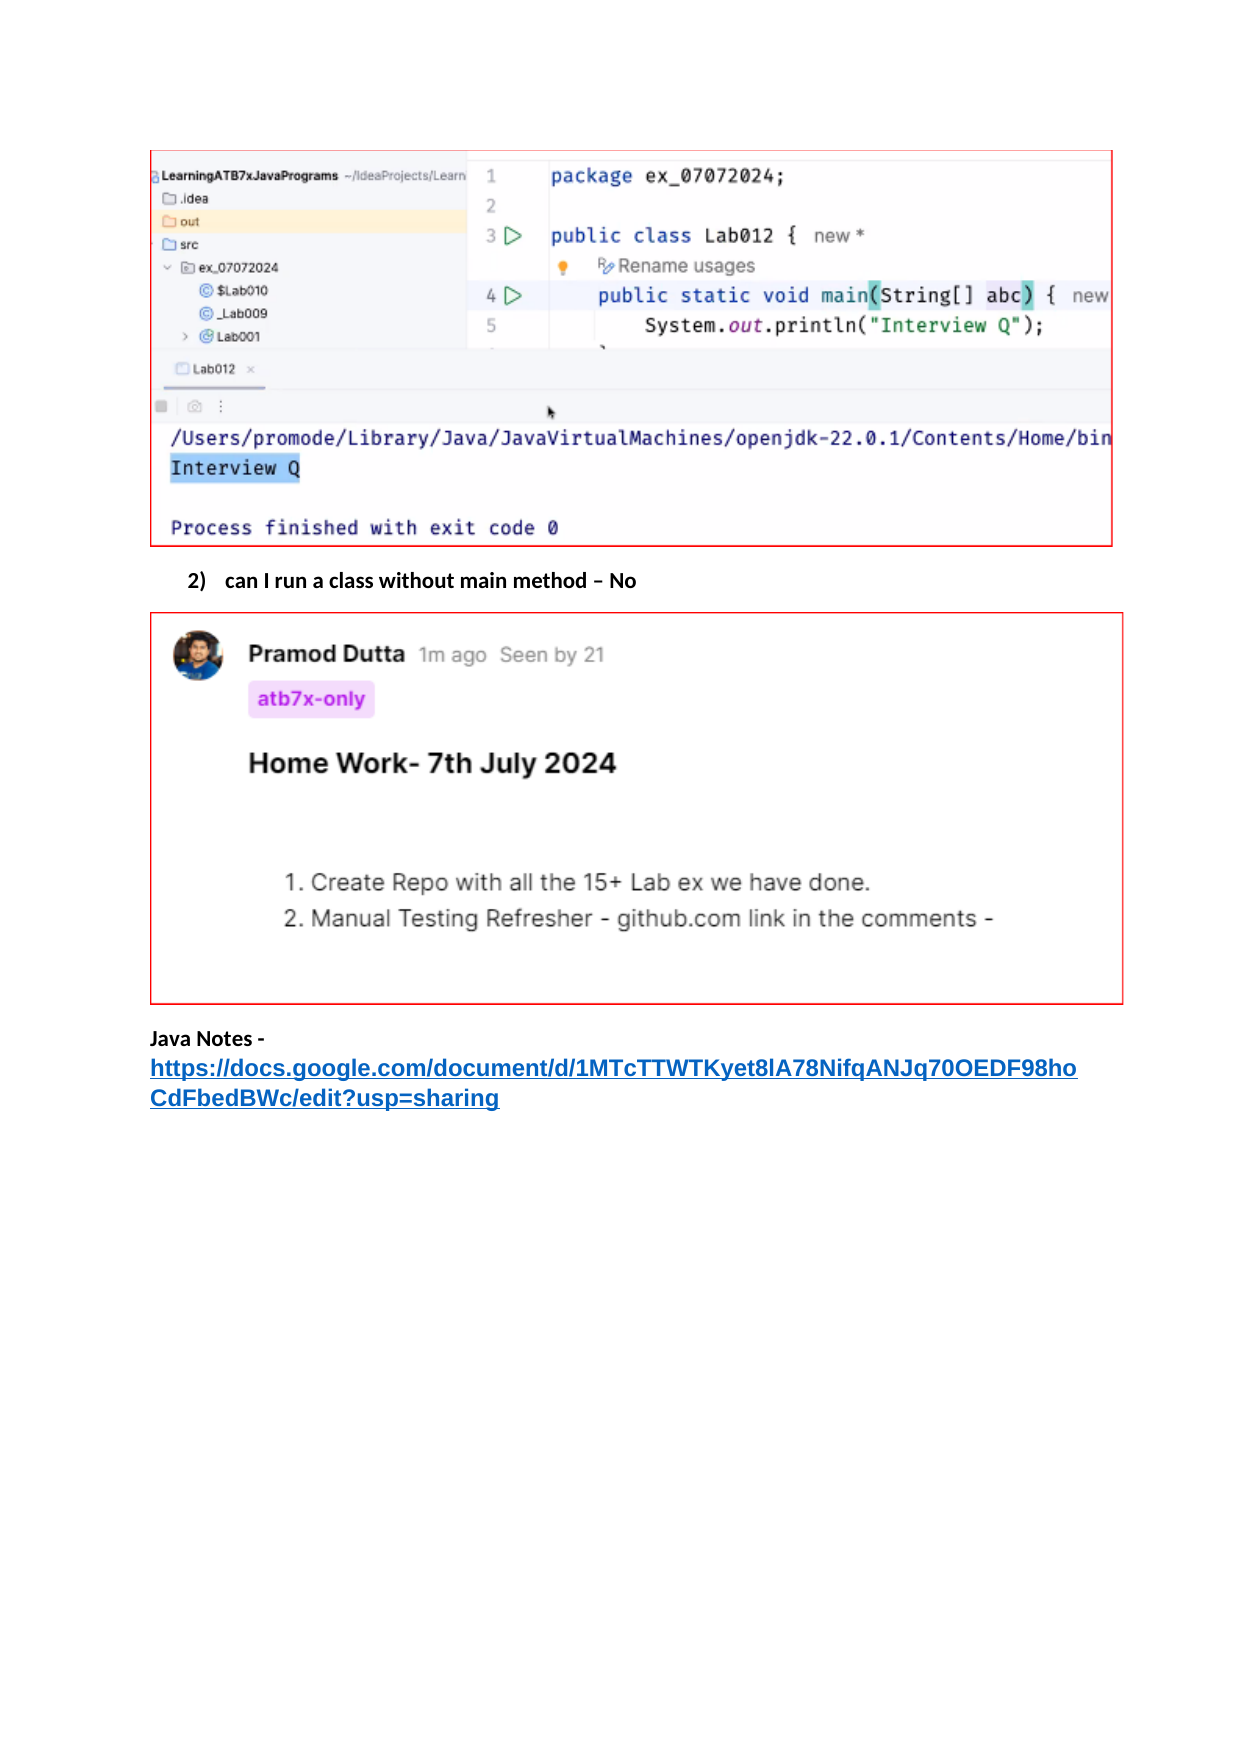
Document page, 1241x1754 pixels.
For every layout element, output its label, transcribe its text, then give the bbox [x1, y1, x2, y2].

picture [150, 612, 1124, 1005]
picture [150, 150, 1113, 547]
list can I run a class without main method – No [187, 566, 1090, 594]
text Java Notes - https://docs.google.com/document/d/1MTcTTWTKyet8lA78NifqANJq70OEDF98hoCdFbedBWc/edit?usp=sharing [150, 1024, 1090, 1111]
